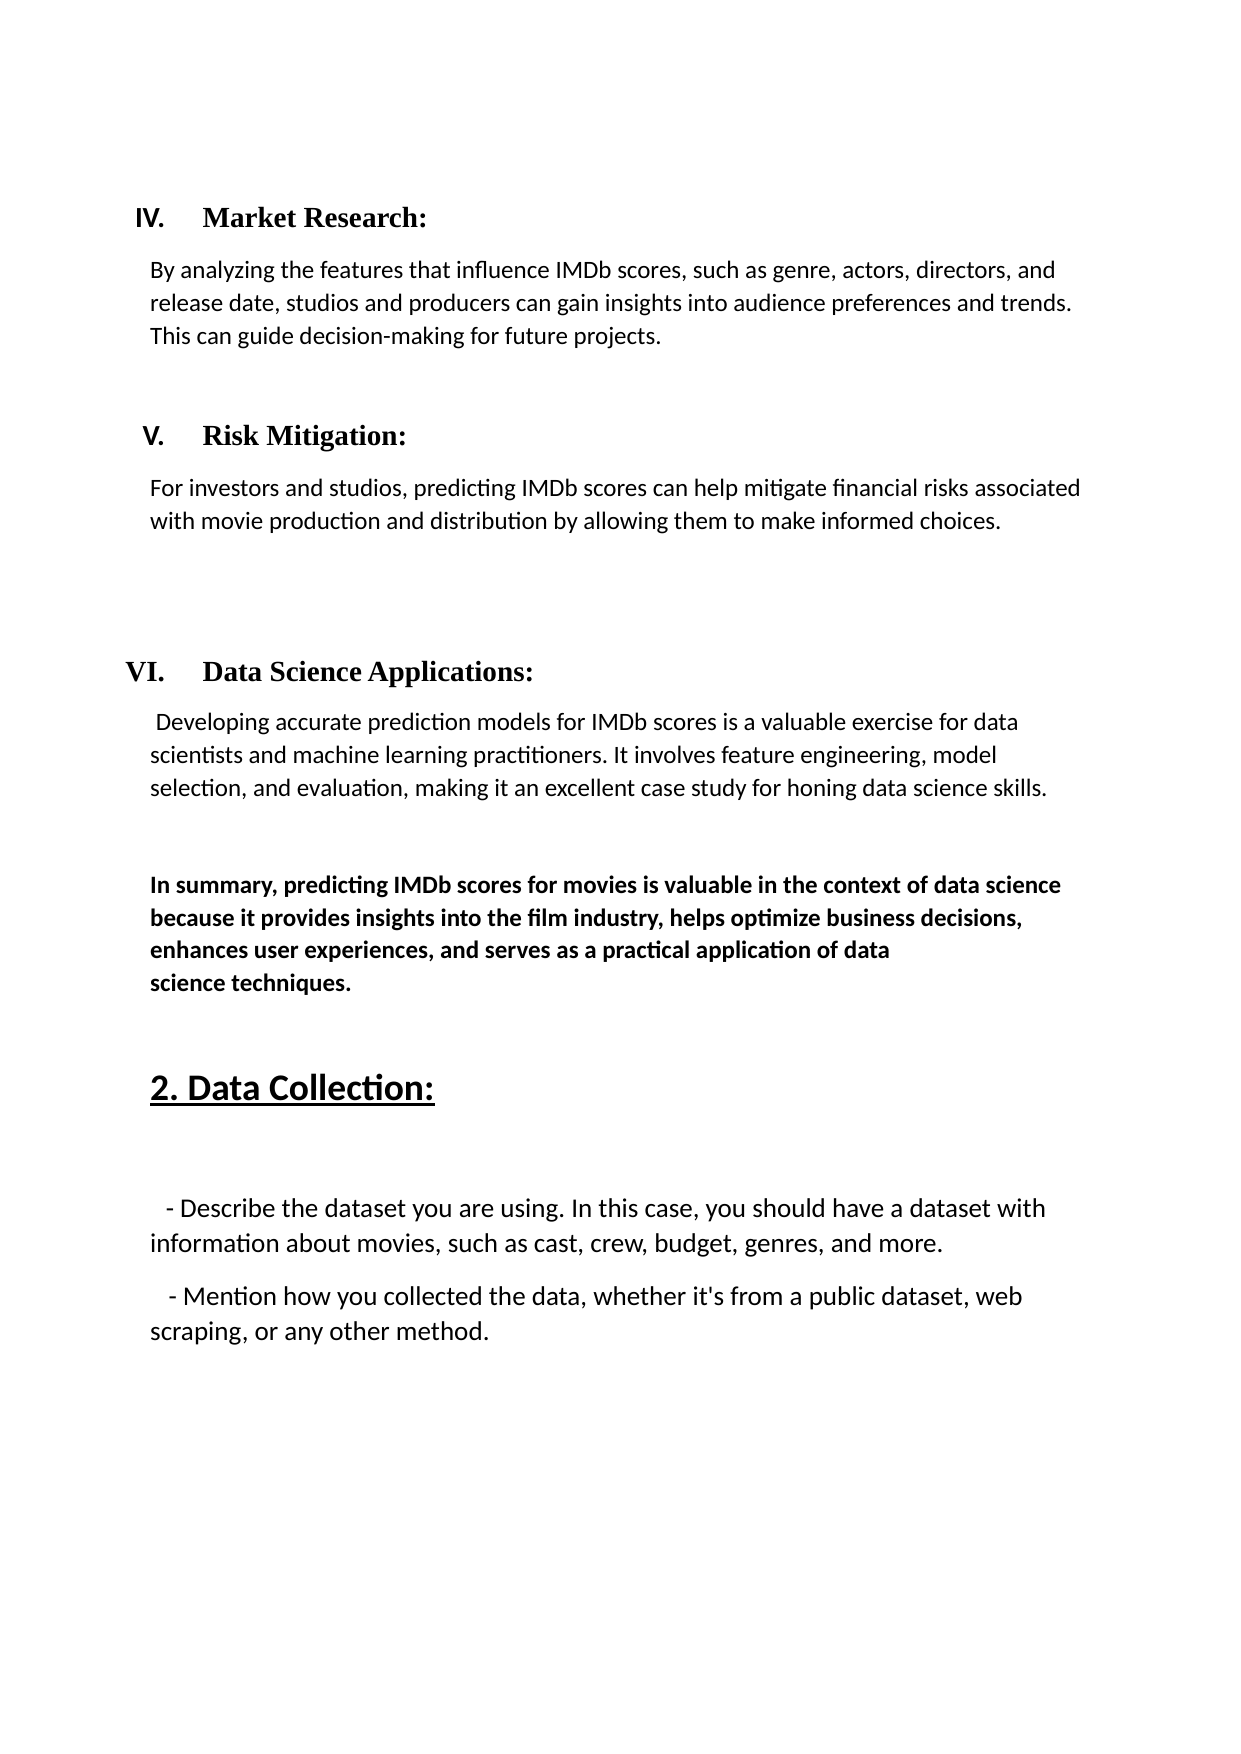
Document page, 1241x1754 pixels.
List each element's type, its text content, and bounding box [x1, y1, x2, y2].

text In summary, predicting IMDb scores for movies is valuable in the context of data science because it provides insights into the film industry, helps optimize business decisions, enhances user experiences, and serves as a practical application of data science techniques. [150, 869, 1090, 998]
list Market Research: [165, 199, 1090, 235]
text For investors and studios, predicting IMDb scores can help mitigate financial risks associated with movie production and distribution by allowing them to make informed choices. [150, 472, 1090, 536]
text - Mention how you collected the data, whether it's from a public dataset, web scraping, or any other method. [150, 1279, 1090, 1347]
list Data Science Applications: [165, 654, 1090, 687]
list Risk Mitigation: [165, 417, 1090, 453]
text - Describe the dataset you are using. In this case, you should have a dataset with information about movies, such as cast, crew, budget, genres, and more. [150, 1191, 1090, 1259]
text By analyzing the features that influence IMDb scores, such as genre, actors, directors, and release date, studios and producers can gain insights into audience preferences and trends. This can guide decision-making for future projects. [150, 255, 1090, 351]
text Developing accurate prediction models for IMDb scores is a valuable exercise for data scientists and machine learning practitioners. It involves feature engineering, model selection, and evaluation, making it an excellent case study for honing data science skills. [150, 707, 1090, 803]
text 2. Data Collection: [150, 1064, 1090, 1110]
